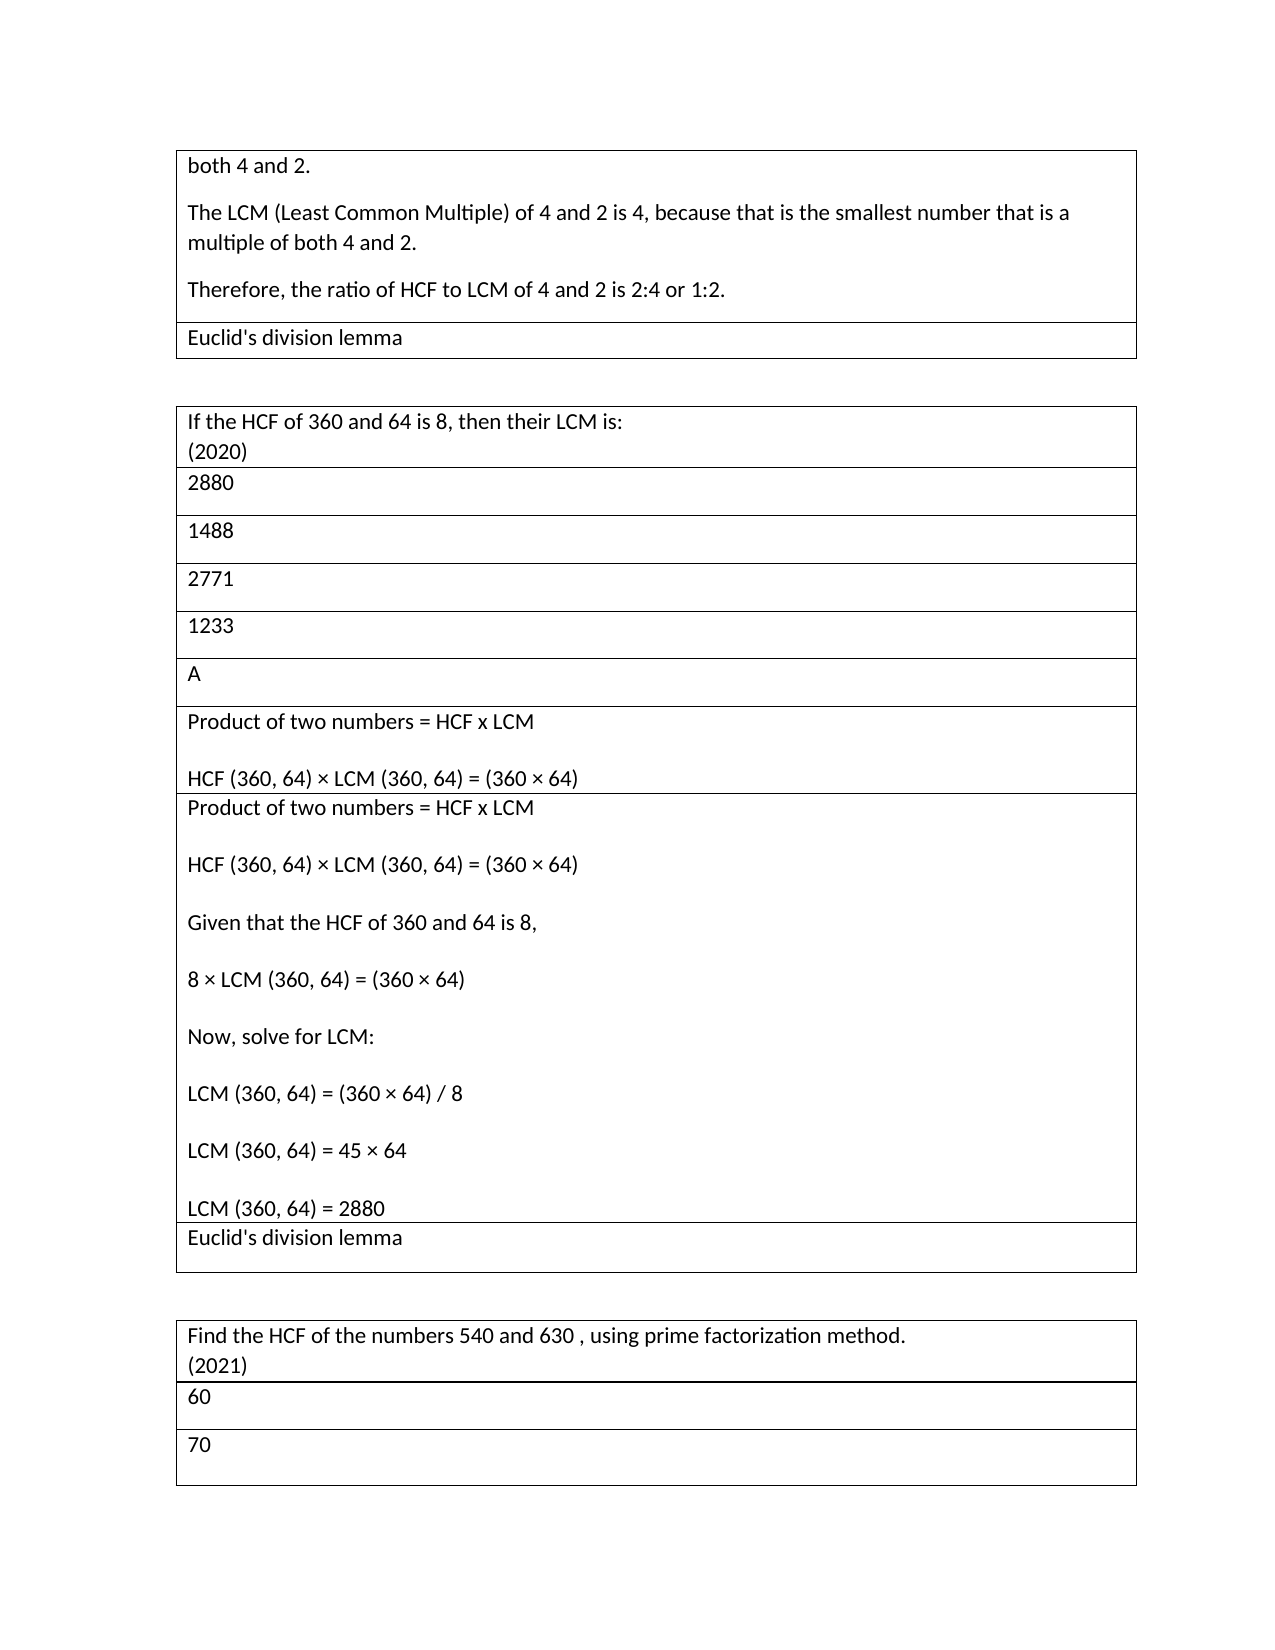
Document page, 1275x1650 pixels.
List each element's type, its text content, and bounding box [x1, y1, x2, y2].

table_cell Product of two numbers = HCF x LCM HCF (360, 64) × LCM (360, 64) = (360 × 64) [177, 707, 1136, 792]
table_cell Euclid's division lemma [177, 1223, 1136, 1272]
table_cell 1488 [177, 516, 1136, 563]
table_cell 2771 [177, 564, 1136, 611]
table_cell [177, 151, 1136, 322]
table_header If the HCF of 360 and 64 is 8, then their LCM is: (2020) [177, 407, 1136, 467]
table_cell 2880 [177, 468, 1136, 515]
table_cell 70 [177, 1430, 1136, 1485]
table_cell A [177, 659, 1136, 706]
table_cell Euclid's division lemma [177, 323, 1136, 358]
table_header Find the HCF of the numbers 540 and 630 , using prime factorization method. (2021) [177, 1321, 1136, 1381]
table_cell 1233 [177, 612, 1136, 658]
table_cell Product of two numbers = HCF x LCM HCF (360, 64) × LCM (360, 64) = (360 × 64) Given that the HCF of 360 and 64 is 8, 8 × LCM (360, 64) = (360 × 64) Now, solve for LCM: LCM (360, 64) = (360 × 64) / 8 LCM (360, 64) = 45 × 64 LCM (360, 64) = 2880 [177, 794, 1136, 1222]
table_cell 60 [177, 1383, 1136, 1429]
